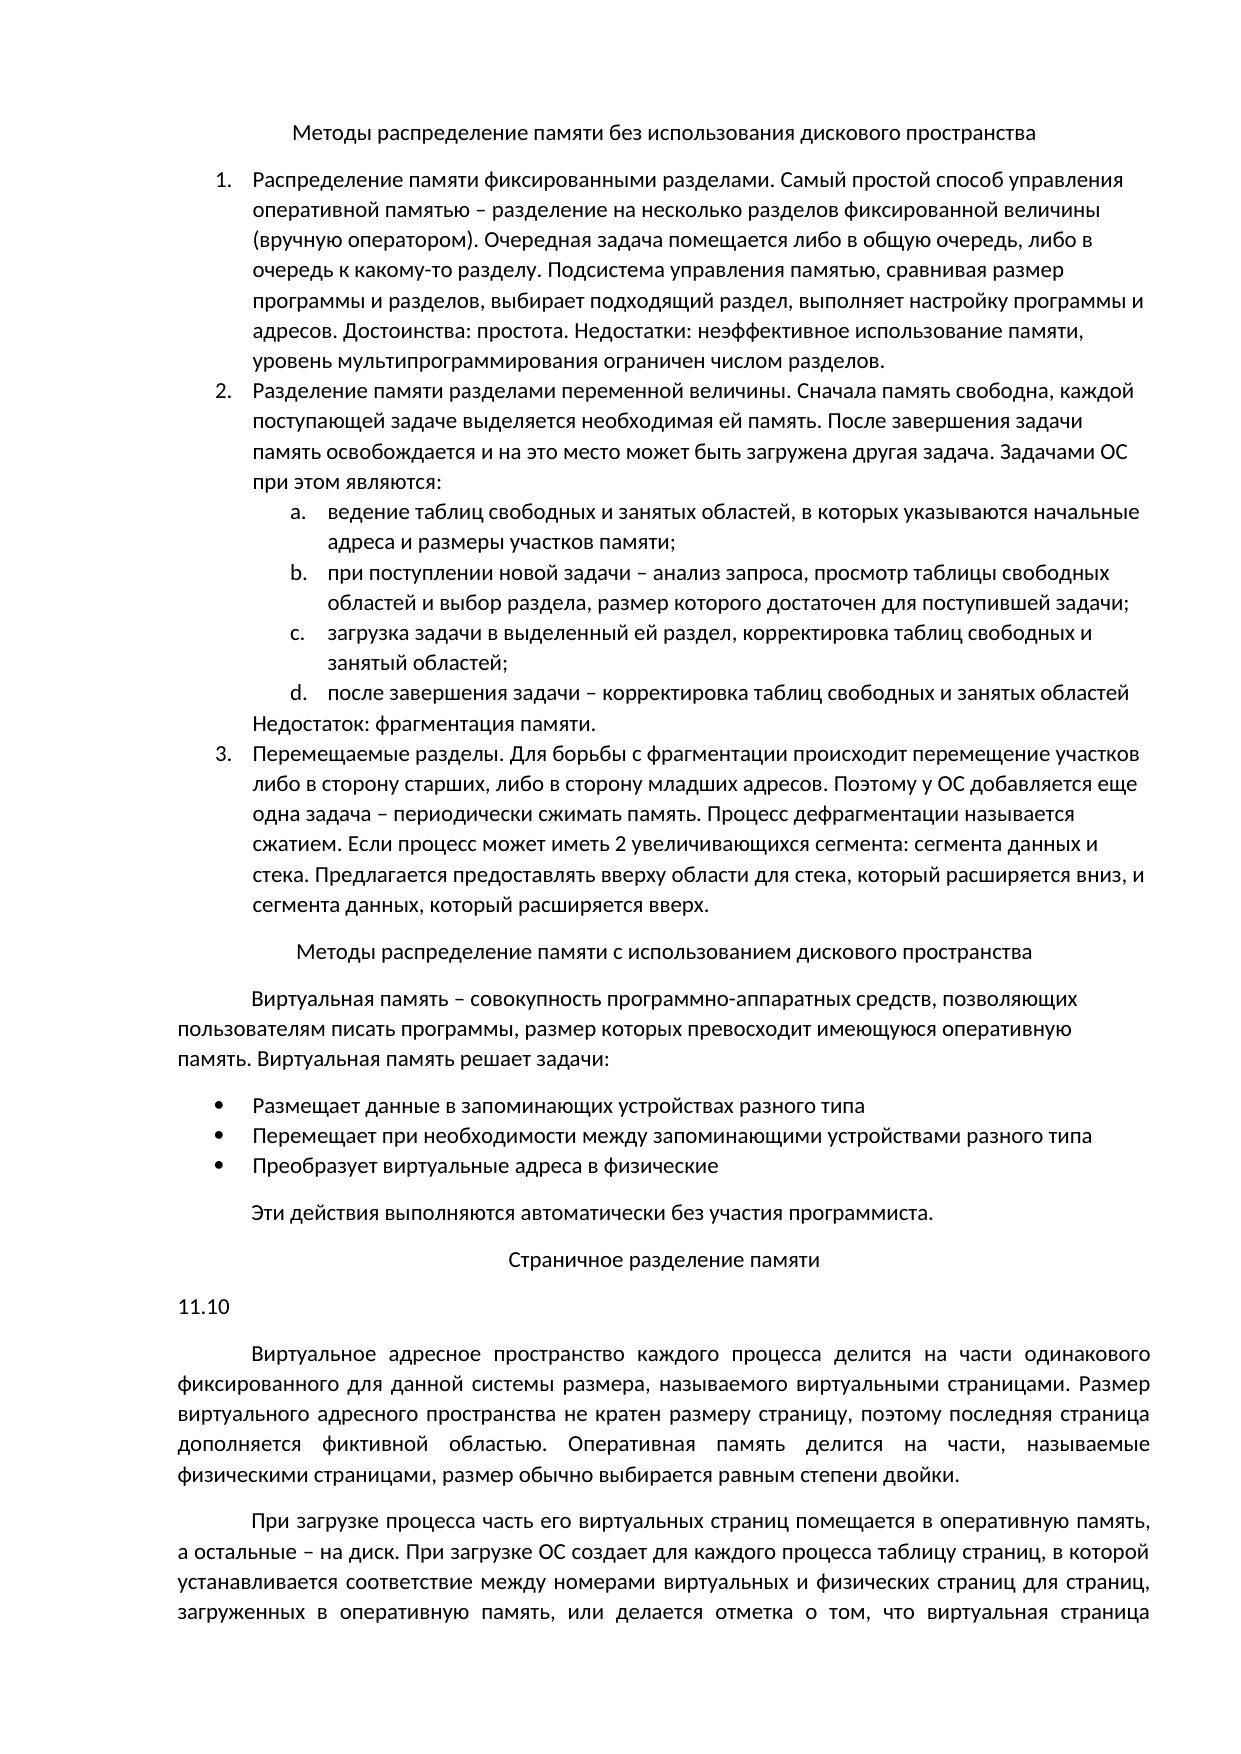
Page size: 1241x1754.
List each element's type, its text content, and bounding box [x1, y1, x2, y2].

list Перемещает при необходимости между запоминающими устройствами разного типа [215, 1121, 1152, 1149]
text Виртуальное адресное пространство каждого процесса делится на части одинакового фиксированного для данной системы размера, называемого виртуальными страницами. Размер виртуального адресного пространства не кратен размеру страницу, поэтому последняя страница дополняется фиктивной областью. Оперативная память делится на части, называемые физическими страницами, размер обычно выбирается равным степени двойки. [177, 1339, 1152, 1488]
text Методы распределение памяти с использованием дискового пространства [177, 937, 1152, 965]
list Перемещаемые разделы. Для борьбы с фрагментации происходит перемещение участков либо в сторону старших, либо в сторону младших адресов. Поэтому у ОС добавляется еще одна задача – периодически сжимать память. Процесс дефрагментации называется сжатием. Если процесс может иметь 2 увеличивающихся сегмента: сегмента данных и стека. Предлагается предоставлять вверху области для стека, который расширяется вниз, и сегмента данных, который расширяется вверх. [215, 739, 1152, 918]
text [177, 1507, 1152, 1625]
list загрузка задачи в выделенный ей раздел, корректировка таблиц свободных и занятый областей; [290, 618, 1152, 676]
list Распределение памяти фиксированными разделами. Самый простой способ управления оперативной памятью – разделение на несколько разделов фиксированной величины (вручную оператором). Очередная задача помещается либо в общую очередь, либо в очередь к какому-то разделу. Подсистема управления памятью, сравнивая размер программы и разделов, выбирает подходящий раздел, выполняет настройку программы и адресов. Достоинства: простота. Недостатки: неэффективное использование памяти, уровень мультипрограммирования ограничен числом разделов. [215, 165, 1152, 374]
list при поступлении новой задачи – анализ запроса, просмотр таблицы свободных областей и выбор раздела, размер которого достаточен для поступившей задачи; [290, 558, 1152, 616]
list Преобразует виртуальные адреса в физические [215, 1151, 1152, 1179]
list после завершения задачи – корректировка таблиц свободных и занятых областей [290, 678, 1152, 707]
list ведение таблиц свободных и занятых областей, в которых указываются начальные адреса и размеры участков памяти; [290, 497, 1152, 556]
text Методы распределение памяти без использования дискового пространства [177, 118, 1152, 146]
text Страничное разделение памяти [177, 1245, 1152, 1273]
text Эти действия выполняются автоматически без участия программиста. [251, 1198, 1152, 1226]
list Разделение памяти разделами переменной величины. Сначала память свободна, каждой поступающей задаче выделяется необходимая ей память. После завершения задачи память освобождается и на это место может быть загружена другая задача. Задачами ОС при этом являются: [215, 376, 1152, 495]
text Виртуальная память – совокупность программно-аппаратных средств, позволяющих пользователям писать программы, размер которых превосходит имеющуюся оперативную память. Виртуальная память решает задачи: [177, 984, 1152, 1072]
text 11.10 [177, 1292, 1152, 1320]
list Недостаток: фрагментация памяти. [252, 709, 1152, 737]
list Размещает данные в запоминающих устройствах разного типа [215, 1091, 1152, 1119]
